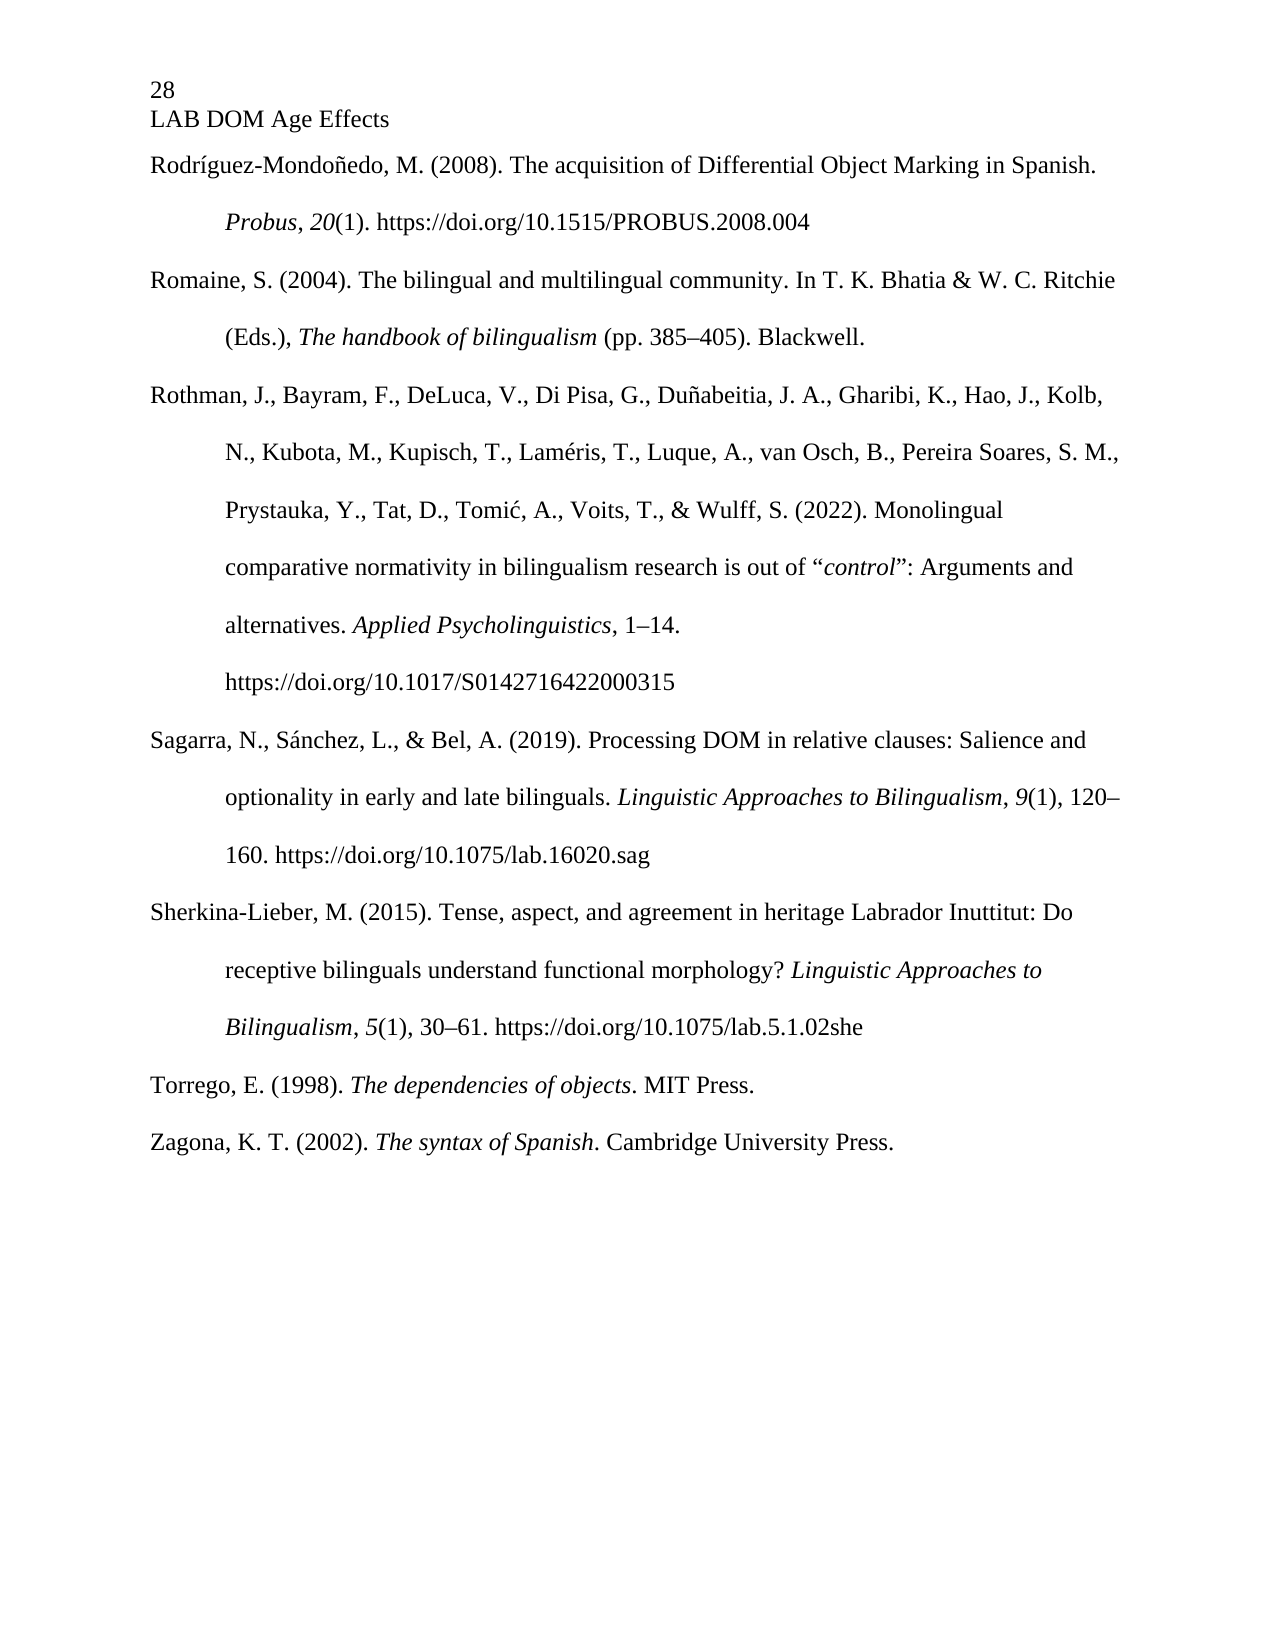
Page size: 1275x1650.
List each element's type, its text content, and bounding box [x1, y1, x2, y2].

text Rodríguez-Mondoñedo, M. (2008). The acquisition of Differential Object Marking in Spanish. Probus, 20(1). https://doi.org/10.1515/PROBUS.2008.004 [150, 150, 1125, 236]
text Sherkina-Lieber, M. (2015). Tense, aspect, and agreement in heritage Labrador Inuttitut: Do receptive bilinguals understand functional morphology? Linguistic Approaches to Bilingualism, 5(1), 30–61. https://doi.org/10.1075/lab.5.1.02she [150, 897, 1125, 1041]
text Romaine, S. (2004). The bilingual and multilingual community. In T. K. Bhatia & W. C. Ritchie (Eds.), The handbook of bilingualism (pp. 385–405). Blackwell. [150, 265, 1125, 351]
text Zagona, K. T. (2002). The syntax of Spanish. Cambridge University Press. [150, 1127, 1125, 1156]
text Torrego, E. (1998). The dependencies of objects. MIT Press. [150, 1070, 1125, 1099]
text Sagarra, N., Sánchez, L., & Bel, A. (2019). Processing DOM in relative clauses: Salience and optionality in early and late bilinguals. Linguistic Approaches to Bilingualism, 9(1), 120–160. https://doi.org/10.1075/lab.16020.sag [150, 725, 1125, 869]
text Rothman, J., Bayram, F., DeLuca, V., Di Pisa, G., Duñabeitia, J. A., Gharibi, K., Hao, J., Kolb, N., Kubota, M., Kupisch, T., Laméris, T., Luque, A., van Osch, B., Pereira Soares, S. M., Prystauka, Y., Tat, D., Tomić, A., Voits, T., & Wulff, S. (2022). Monolingual comparative normativity in bilingualism research is out of “control”: Arguments and alternatives. Applied Psycholinguistics, 1–14. https://doi.org/10.1017/S0142716422000315 [150, 380, 1125, 696]
